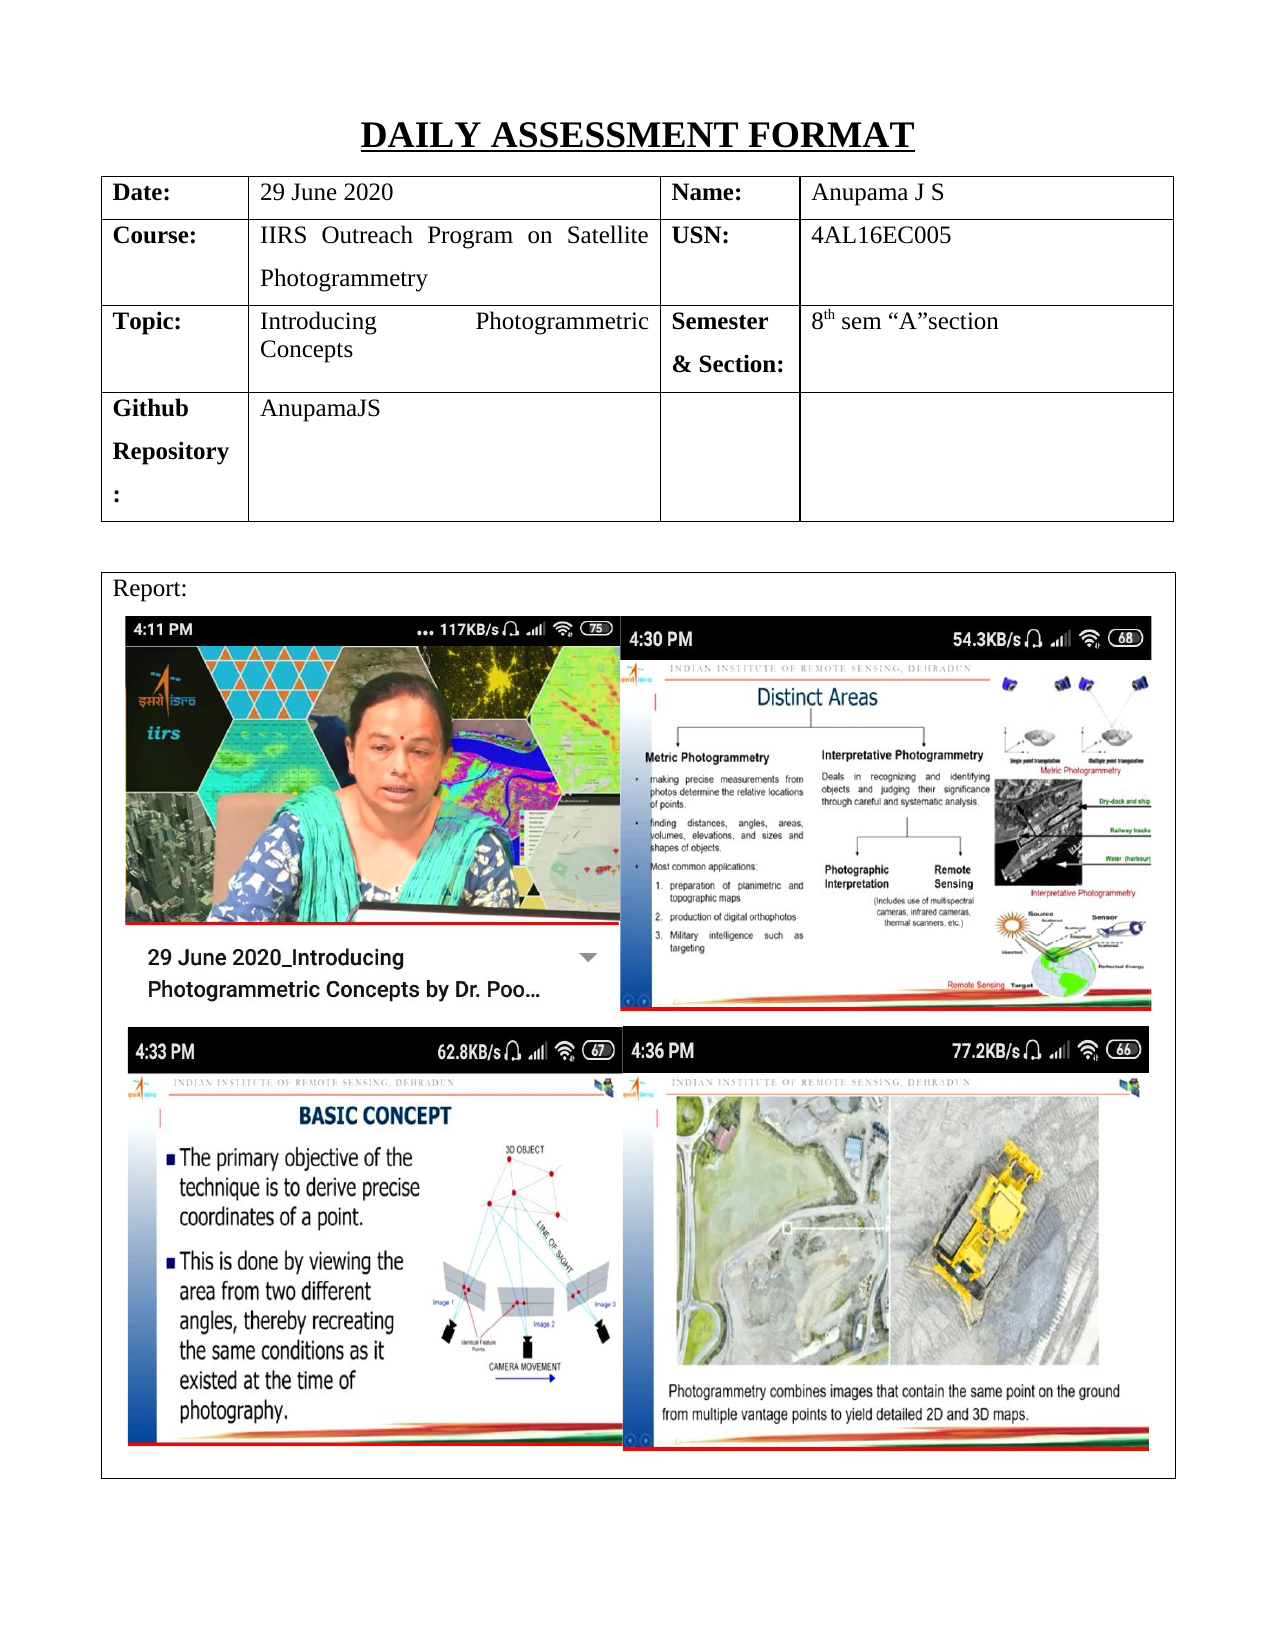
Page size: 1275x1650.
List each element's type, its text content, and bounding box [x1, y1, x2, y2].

table_cell Introducing Photogrammetric Concepts [249, 306, 660, 392]
table_header Name: [661, 177, 799, 219]
table_header Date: [102, 177, 248, 219]
table_header 29 June 2020 [249, 177, 660, 219]
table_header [102, 573, 1175, 1478]
table_cell [801, 393, 1173, 521]
table_cell 8th sem “A”section [801, 306, 1173, 392]
table_cell Course: [102, 220, 248, 305]
picture [127, 1026, 1149, 1466]
table_cell [661, 393, 799, 521]
table_cell 4AL16EC005 [801, 220, 1173, 305]
table_cell Topic: [102, 306, 248, 392]
table_cell AnupamaJS [249, 393, 660, 521]
table_cell Semester & Section: [661, 306, 799, 392]
table_cell USN: [661, 220, 799, 305]
picture [125, 616, 1152, 1013]
table_cell IIRS Outreach Program on Satellite Photogrammetry [249, 220, 660, 305]
text DAILY ASSESSMENT FORMAT [112, 112, 1162, 156]
table_header Anupama J S [801, 177, 1173, 219]
table_cell Github Repository: [102, 393, 248, 521]
